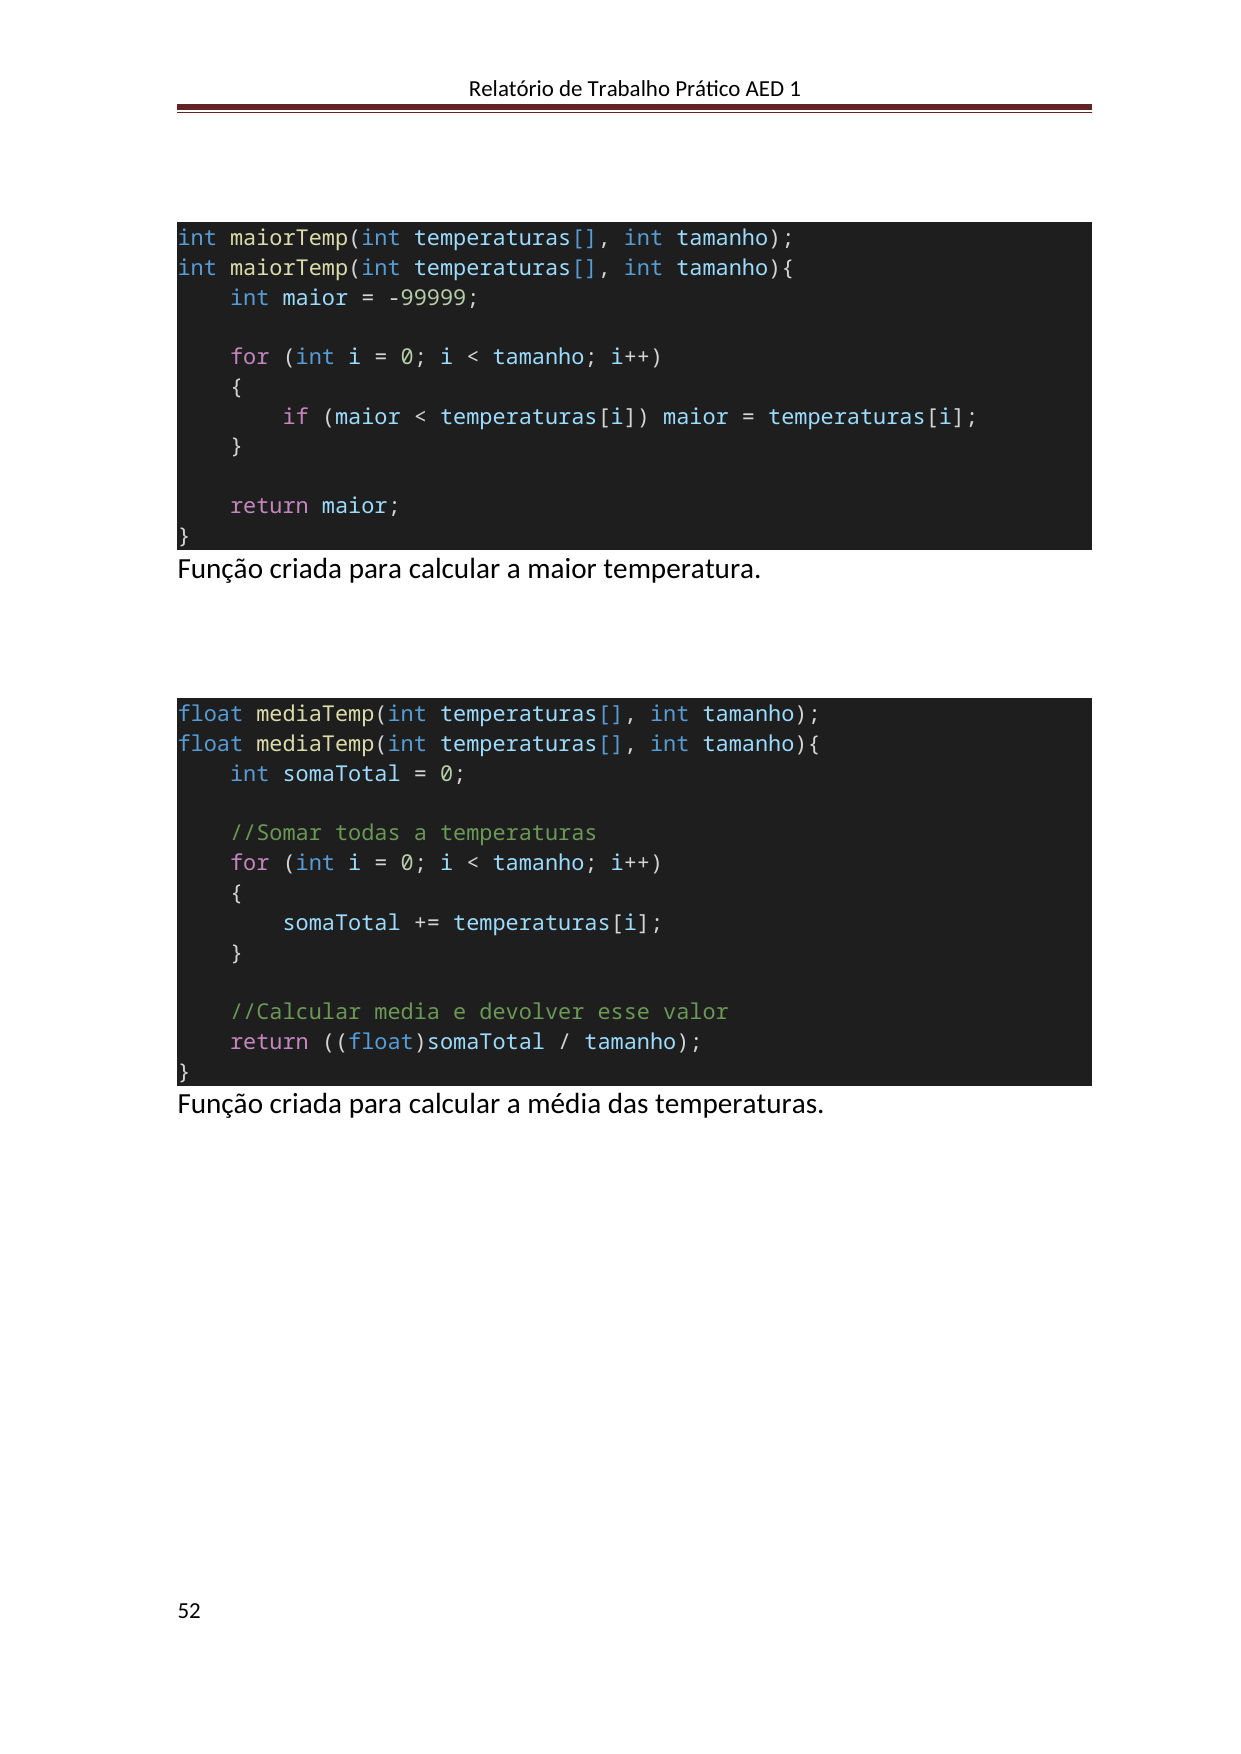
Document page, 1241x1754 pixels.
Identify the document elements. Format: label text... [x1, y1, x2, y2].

text //Calcular media e devolver esse valor [177, 996, 1092, 1026]
text return ((float)somaTotal / tamanho); [177, 1026, 1092, 1056]
text int maior = -99999; [177, 282, 1092, 311]
text } [177, 1056, 1092, 1086]
text return maior; [177, 490, 1092, 520]
text float mediaTemp(int temperaturas[], int tamanho); [177, 698, 1092, 728]
text float mediaTemp(int temperaturas[], int tamanho){ [177, 728, 1092, 758]
text { [177, 877, 1092, 907]
text for (int i = 0; i < tamanho; i++) [177, 847, 1092, 877]
text } [177, 937, 1092, 966]
text //Somar todas a temperaturas [177, 817, 1092, 847]
text { [177, 371, 1092, 401]
text for (int i = 0; i < tamanho; i++) [177, 341, 1092, 371]
text Função criada para calcular a média das temperaturas. [177, 1086, 1092, 1121]
text Função criada para calcular a maior temperatura. [177, 550, 1092, 585]
text int somaTotal = 0; [177, 758, 1092, 788]
text int maiorTemp(int temperaturas[], int tamanho){ [177, 252, 1092, 282]
text if (maior < temperaturas[i]) maior = temperaturas[i]; [177, 401, 1092, 431]
text somaTotal += temperaturas[i]; [177, 907, 1092, 937]
text } [177, 431, 1092, 460]
text } [177, 520, 1092, 550]
text int maiorTemp(int temperaturas[], int tamanho); [177, 222, 1092, 252]
